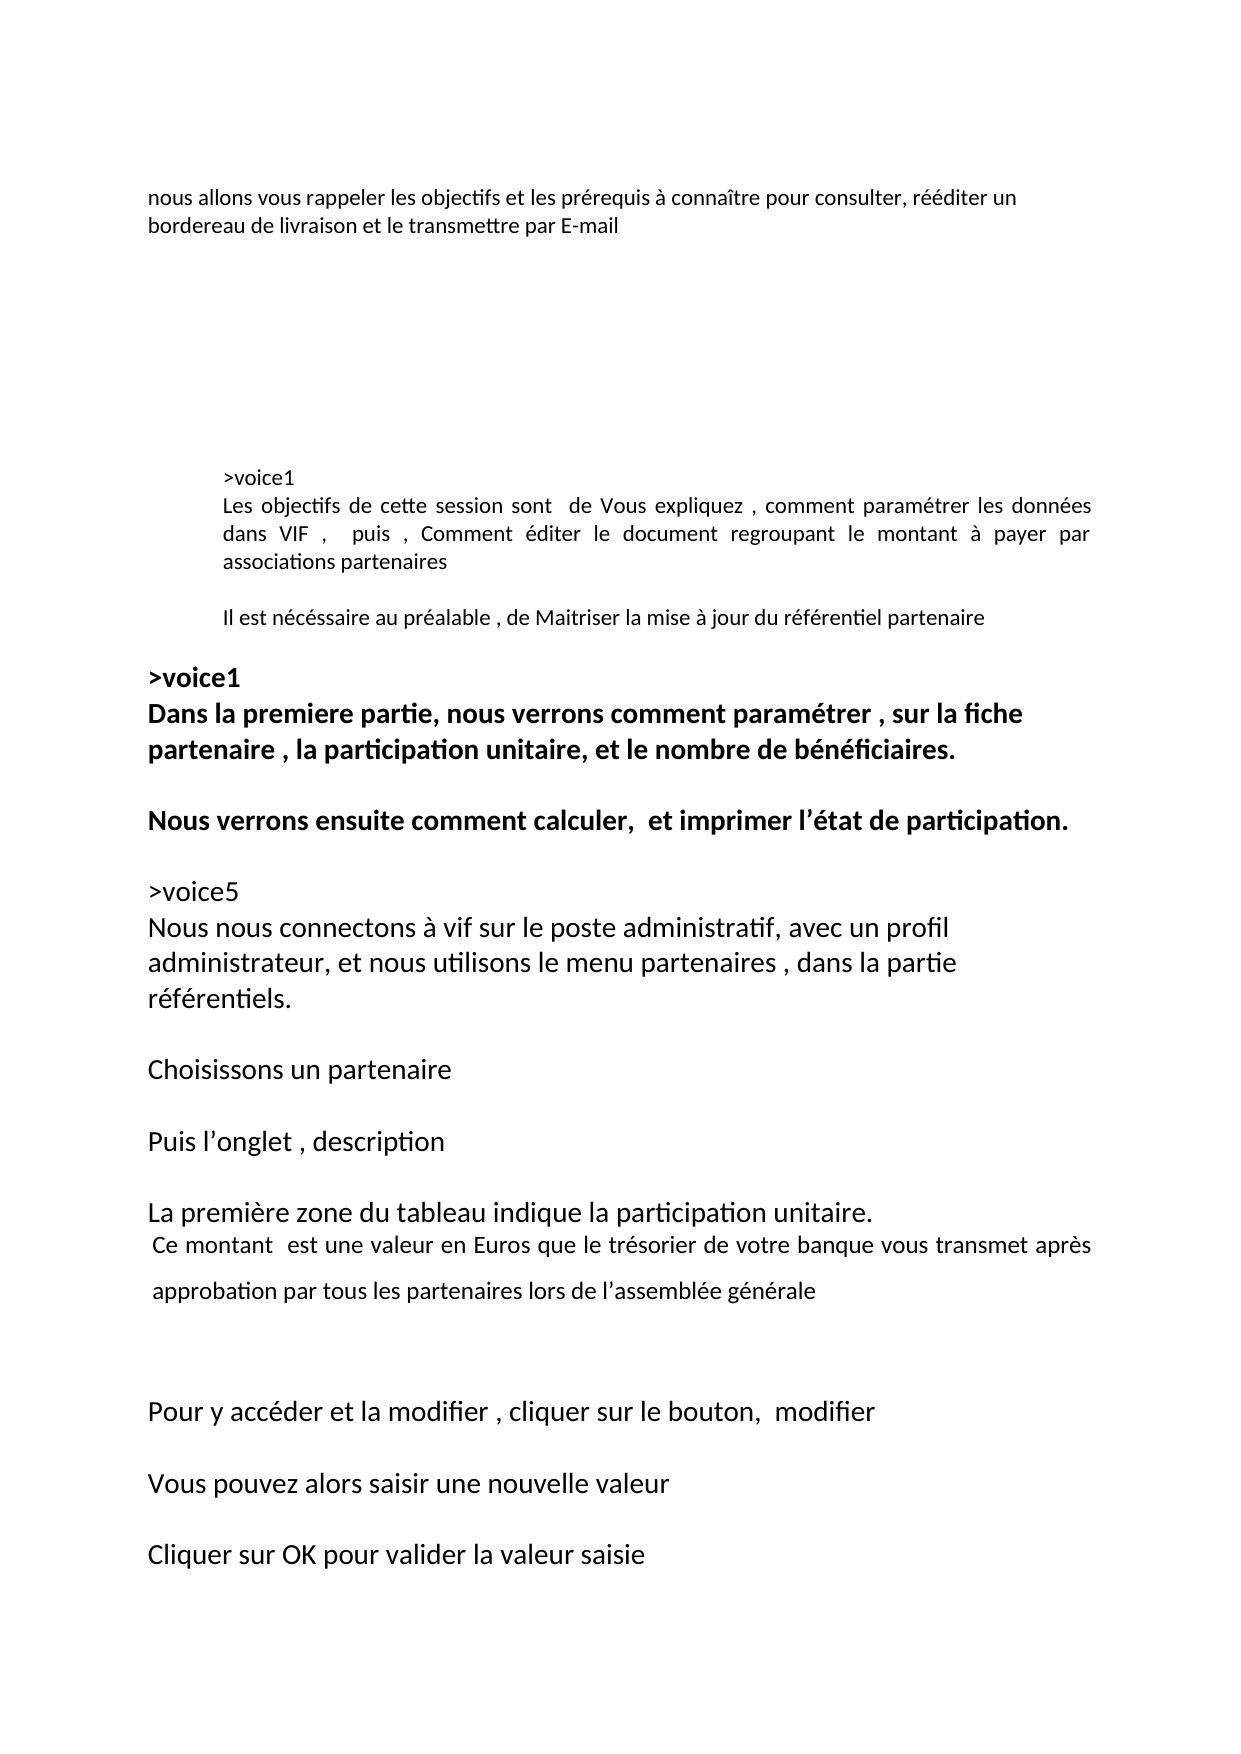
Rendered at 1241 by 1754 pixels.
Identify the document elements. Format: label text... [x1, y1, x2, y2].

text Choisissons un partenaire [148, 1051, 1093, 1087]
text Vous pouvez alors saisir une nouvelle valeur [148, 1465, 1093, 1500]
text Dans la premiere partie, nous verrons comment paramétrer , sur la fiche partenaire , la participation unitaire, et le nombre de bénéficiaires. [148, 695, 1093, 766]
text Il est nécéssaire au préalable , de Maitriser la mise à jour du référentiel partenaire [223, 603, 1093, 632]
text >voice5 [148, 873, 1093, 909]
text >voice1 [223, 463, 1093, 491]
text Pour y accéder et la modifier , cliquer sur le bouton, modifier [148, 1393, 1093, 1429]
text Puis l’onglet , description [148, 1123, 1093, 1158]
text Les objectifs de cette session sont de Vous expliquez , comment paramétrer les données dans VIF , puis , Comment éditer le document regroupant le montant à payer par associations partenaires [223, 491, 1093, 576]
text nous allons vous rappeler les objectifs et les prérequis à connaître pour consulter, rééditer un bordereau de livraison et le transmettre par E-mail [148, 148, 1093, 239]
text >voice1 [148, 659, 1093, 695]
text Nous nous connectons à vif sur le poste administratif, avec un profil administrateur, et nous utilisons le menu partenaires , dans la partie référentiels. [148, 909, 1093, 1016]
text La première zone du tableau indique la participation unitaire. [148, 1194, 1093, 1229]
text Nous verrons ensuite comment calculer, et imprimer l’état de participation. [148, 802, 1093, 838]
text Ce montant est une valeur en Euros que le trésorier de votre banque vous transmet après approbation par tous les partenaires lors de l’assemblée générale [152, 1229, 1093, 1306]
text Cliquer sur OK pour valider la valeur saisie [148, 1536, 1093, 1572]
